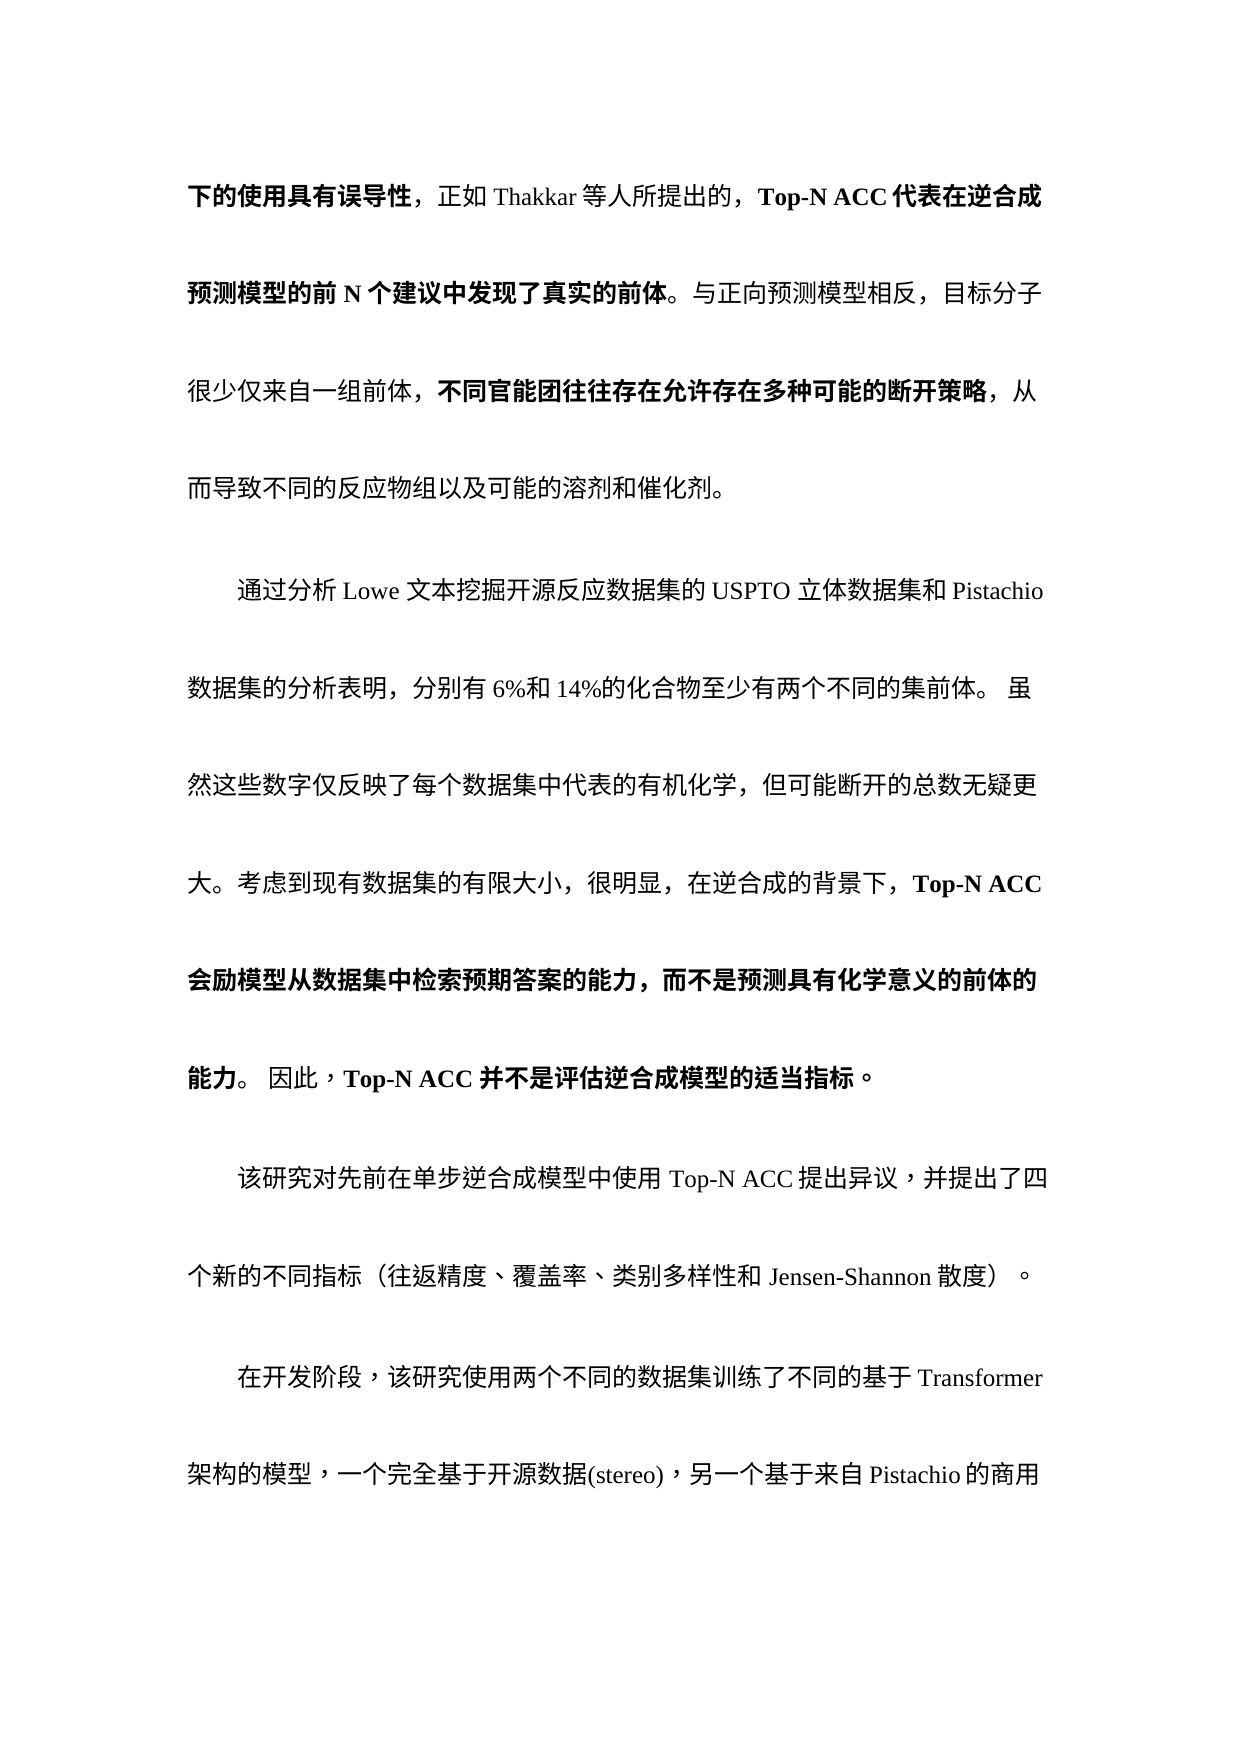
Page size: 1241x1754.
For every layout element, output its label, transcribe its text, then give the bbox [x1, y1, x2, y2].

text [187, 162, 1053, 519]
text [187, 1344, 1053, 1506]
text 通过分析Lowe 文本挖掘开源反应数据集的 USPTO 立体数据集和Pistachio 数据集的分析表明，分别有6%和14%的化合物至少有两个不同的集前体。 虽然这些数字仅反映了每个数据集中代表的有机化学，但可能断开的总数无疑更大。考虑到现有数据集的有限大小，很明显，在逆合成的背景下，Top-N ACC 会励模型从数据集中检索预期答案的能力，而不是预测具有化学意义的前体的能力。 因此，Top-N ACC 并不是评估逆合成模型的适当指标。 [187, 556, 1053, 1109]
text 该研究对先前在单步逆合成模型中使用 Top-N ACC提出异议，并提出了四个新的不同指标（往返精度、覆盖率、类别多样性和 Jensen-Shannon 散度）。 [187, 1146, 1053, 1308]
